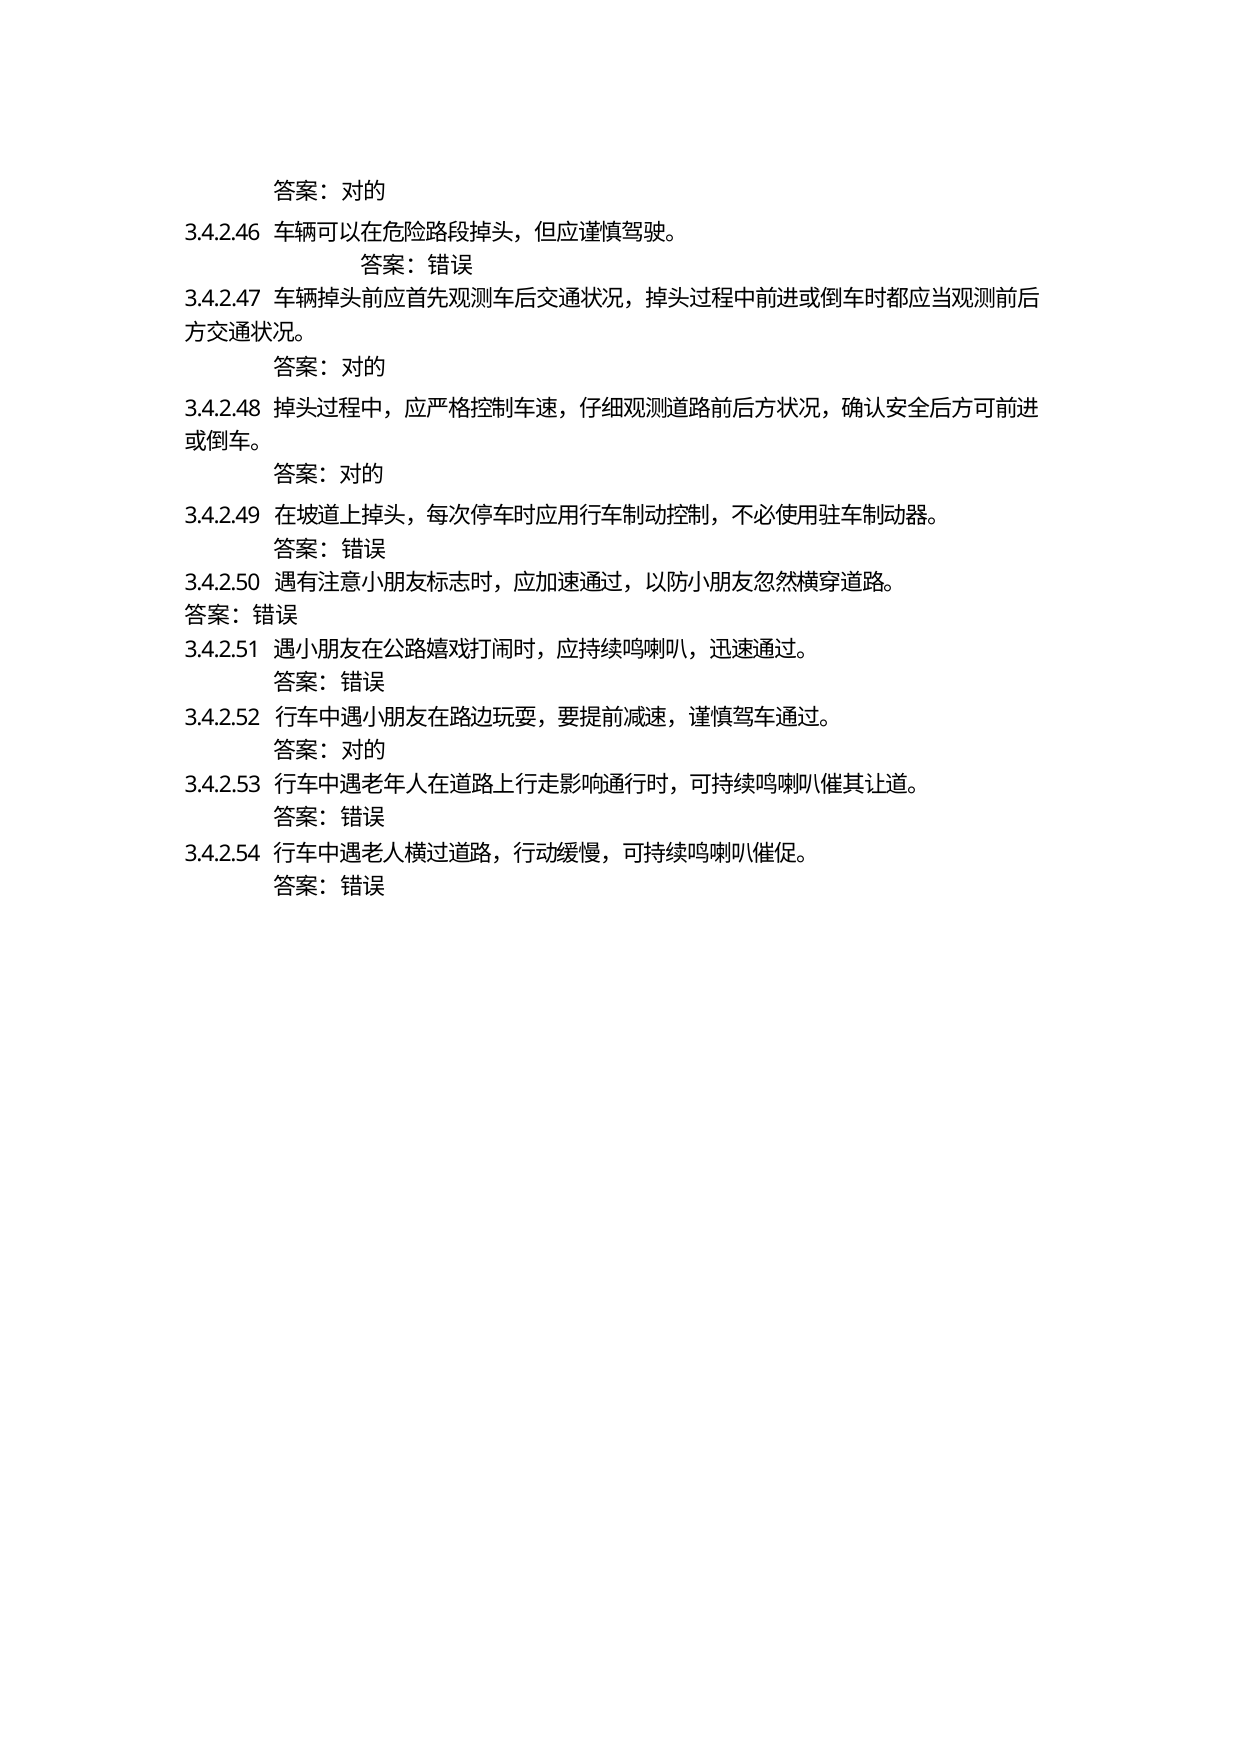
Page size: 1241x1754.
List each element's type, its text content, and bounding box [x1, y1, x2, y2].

text 3.4.2.47 车辆掉头前应首先观测车后交通状况，掉头过程中前进或倒车时都应当观测前后 方交通状况。 [184, 280, 1051, 347]
text 3.4.2.52 行车中遇小朋友在路边玩耍，要提前减速，谨慎驾车通过。 答案：对的 [184, 698, 853, 765]
text 3.4.2.49 在坡道上掉头，每次停车时应用行车制动控制，不必使用驻车制动器。 答案：错误 [184, 497, 961, 564]
text 3.4.2.53 行车中遇老年人在道路上行走影响通行时，可持续鸣喇叭催其让道。 答案：错误 [184, 766, 940, 832]
text 3.4.2.48 掉头过程中，应严格控制车速，仔细观测道路前后方状况，确认安全后方可前进 或倒车。 [184, 389, 1051, 456]
text 答案：对的 [273, 456, 1054, 489]
text 答案：对的 [273, 349, 1054, 382]
text 3.4.2.51 遇小朋友在公路嬉戏打闹时，应持续鸣喇叭，迅速通过。 答案：错误 [184, 631, 830, 697]
text 答案：对的 [273, 173, 1054, 206]
text 3.4.2.46 车辆可以在危险路段掉头，但应谨慎驾驶。 答案：错误 [184, 213, 699, 280]
text 3.4.2.50 遇有注意小朋友标志时，应加速通过，以防小朋友忽然横穿道路。 答案：错误 [184, 564, 917, 631]
text 3.4.2.54 行车中遇老人横过道路，行动缓慢，可持续鸣喇叭催促。 答案：错误 [184, 835, 830, 901]
